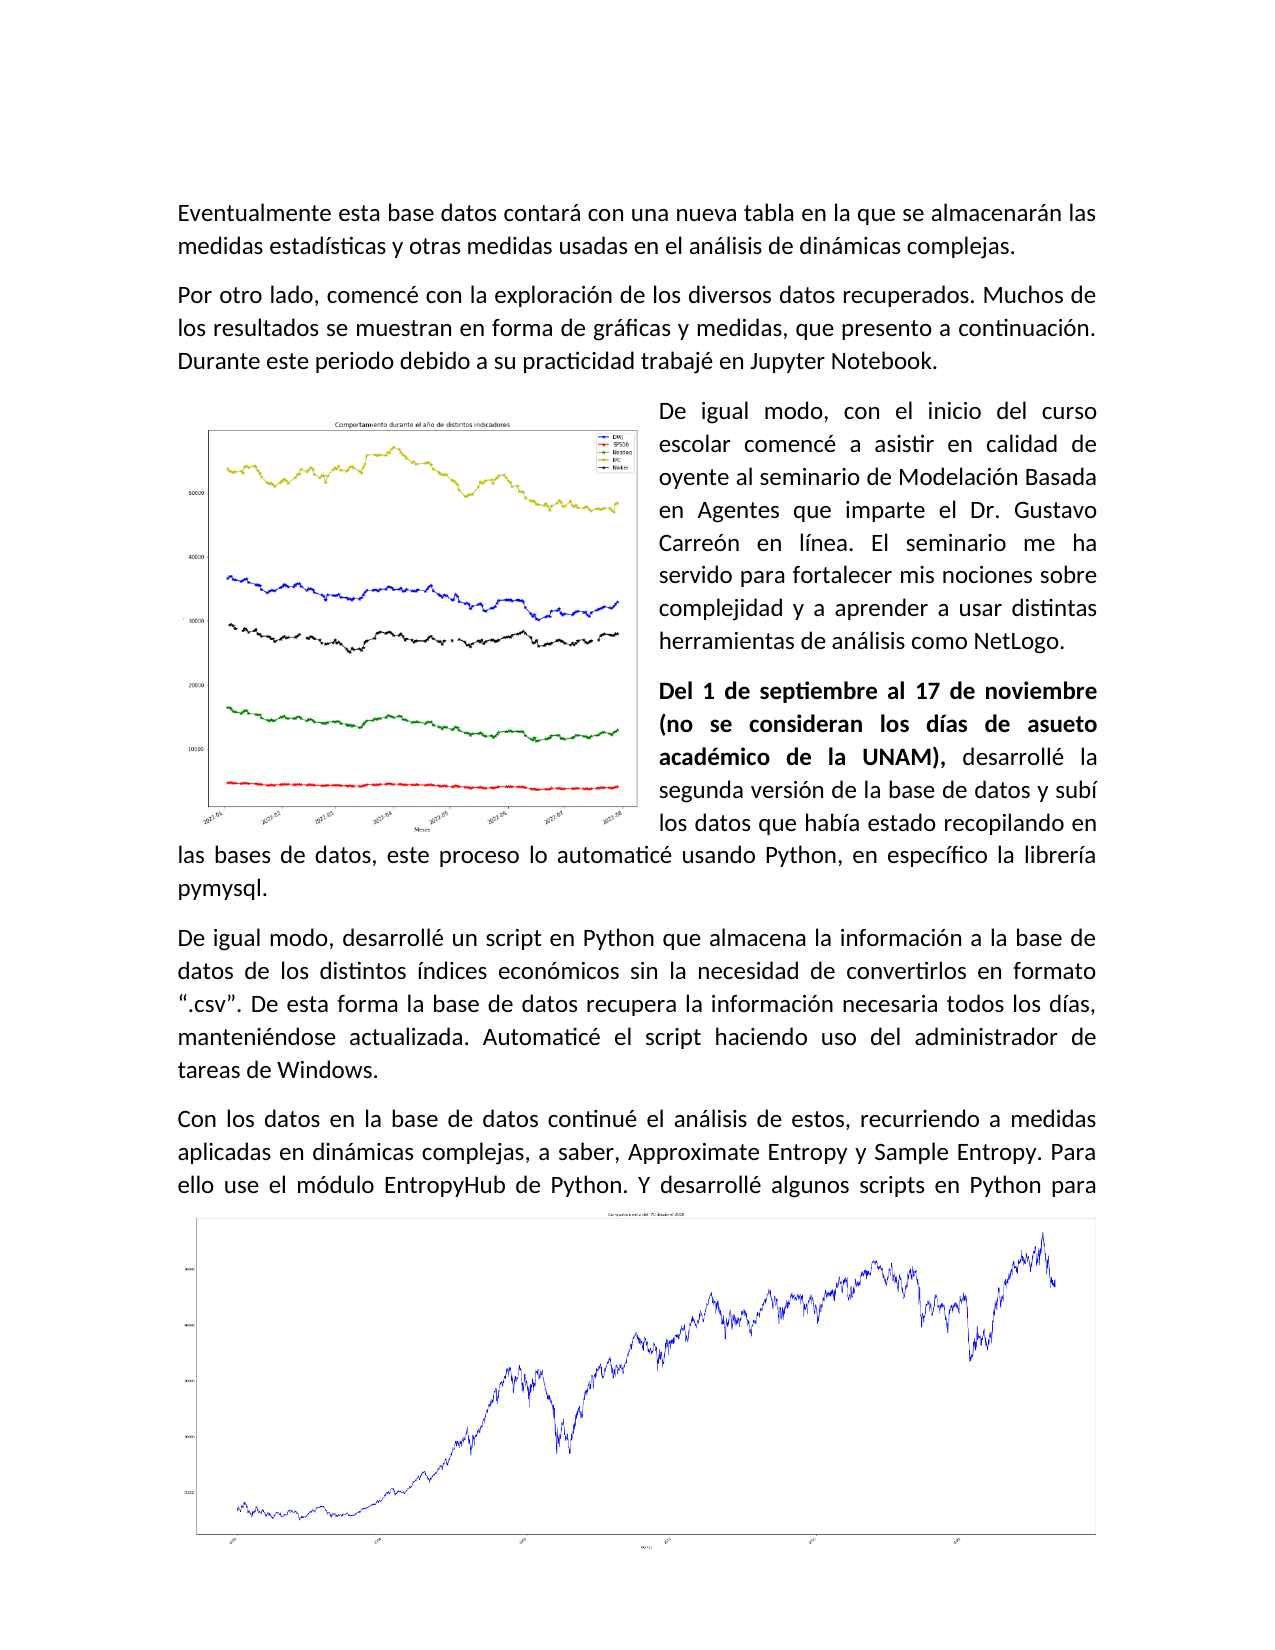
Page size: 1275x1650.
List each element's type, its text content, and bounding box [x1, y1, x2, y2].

picture [177, 418, 640, 836]
text Por otro lado, comencé con la exploración de los diversos datos recuperados. Muchos de los resultados se muestran en forma de gráficas y medidas, que presento a continuación. Durante este periodo debido a su practicidad trabajé en Jupyter Notebook. [177, 280, 1098, 376]
picture [177, 1210, 1098, 1551]
text De igual modo, con el inicio del curso escolar comencé a asistir en calidad de oyente al seminario de Modelación Basada en Agentes que imparte el Dr. Gustavo Carreón en línea. El seminario me ha servido para fortalecer mis nociones sobre complejidad y a aprender a usar distintas herramientas de análisis como NetLogo. [177, 395, 1098, 656]
text Del 1 de septiembre al 17 de noviembre (no se consideran los días de asueto académico de la UNAM), desarrollé la segunda versión de la base de datos y subí los datos que había estado recopilando en las bases de datos, este proceso lo automaticé usando Python, en específico la librería pymysql. [177, 675, 1098, 903]
text De igual modo, desarrollé un script en Python que almacena la información a la base de datos de los distintos índices económicos sin la necesidad de convertirlos en formato “.csv”. De esta forma la base de datos recupera la información necesaria todos los días, manteniéndose actualizada. Automaticé el script haciendo uso del administrador de tareas de Windows. [177, 922, 1098, 1084]
text Eventualmente esta base datos contará con una nueva tabla en la que se almacenarán las medidas estadísticas y otras medidas usadas en el análisis de dinámicas complejas. [177, 197, 1098, 261]
